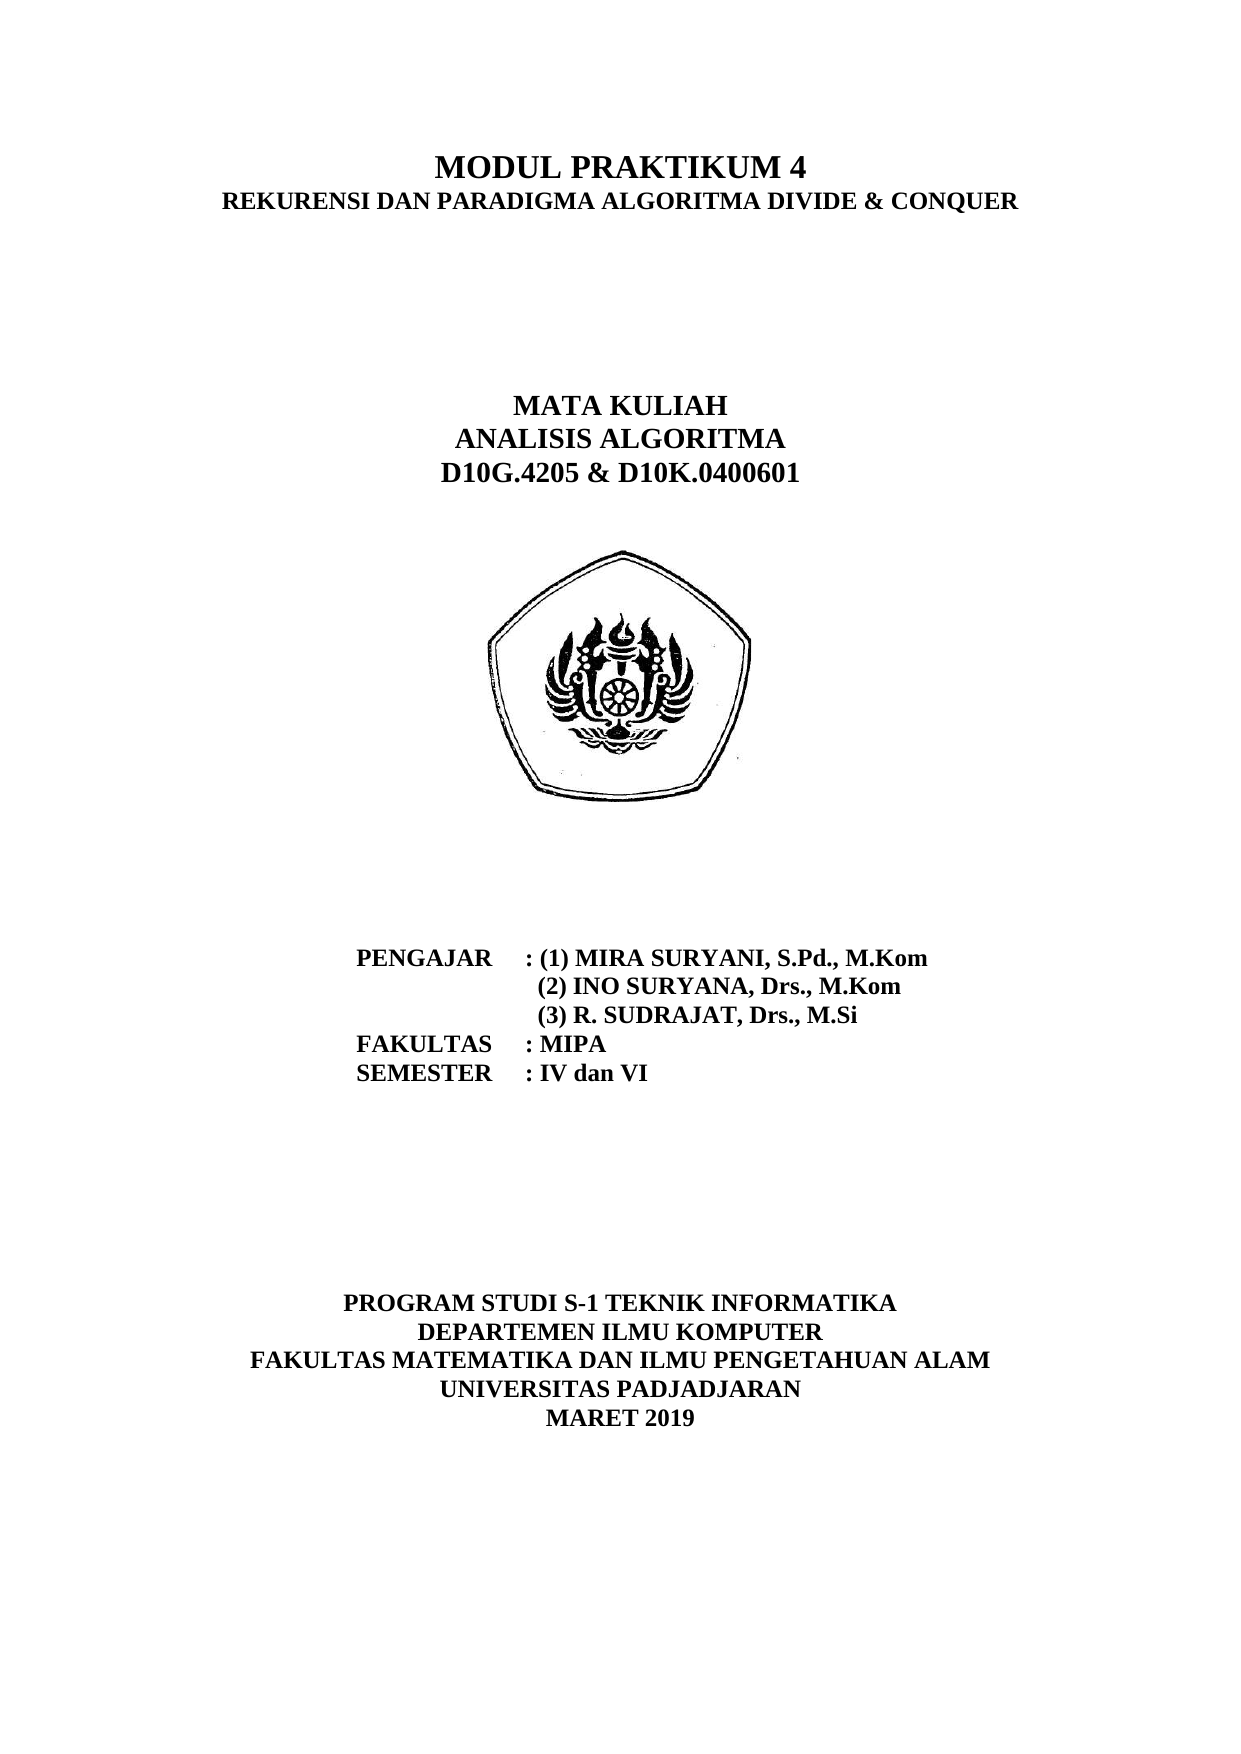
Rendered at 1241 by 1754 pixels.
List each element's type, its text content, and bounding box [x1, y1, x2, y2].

title MODUL PRAKTIKUM 4 [219, 148, 1021, 186]
list INO SURYANA, Drs., M.Kom [537, 971, 1103, 1000]
text PROGRAM STUDI S-1 TEKNIK INFORMATIKA DEPARTEMEN ILMU KOMPUTER [343, 1288, 897, 1345]
text MARET 2019 [219, 1403, 1021, 1432]
picture [487, 550, 752, 802]
subtitle PENGAJAR : (1) MIRA SURYANI, S.Pd., M.Kom [356, 943, 1103, 971]
subtitle REKURENSI DAN PARADIGMA ALGORITMA DIVIDE & CONQUER [219, 186, 1021, 215]
list R. SUDRAJAT, Drs., M.Si FAKULTAS : MIPA [356, 1000, 858, 1058]
text MATA KULIAH ANALISIS ALGORITMA D10G.4205 & D10K.0400601 [440, 388, 800, 488]
text SEMESTER : IV dan VI [356, 1058, 1103, 1087]
text FAKULTAS MATEMATIKA DAN ILMU PENGETAHUAN ALAM UNIVERSITAS PADJADJARAN [219, 1345, 1021, 1403]
